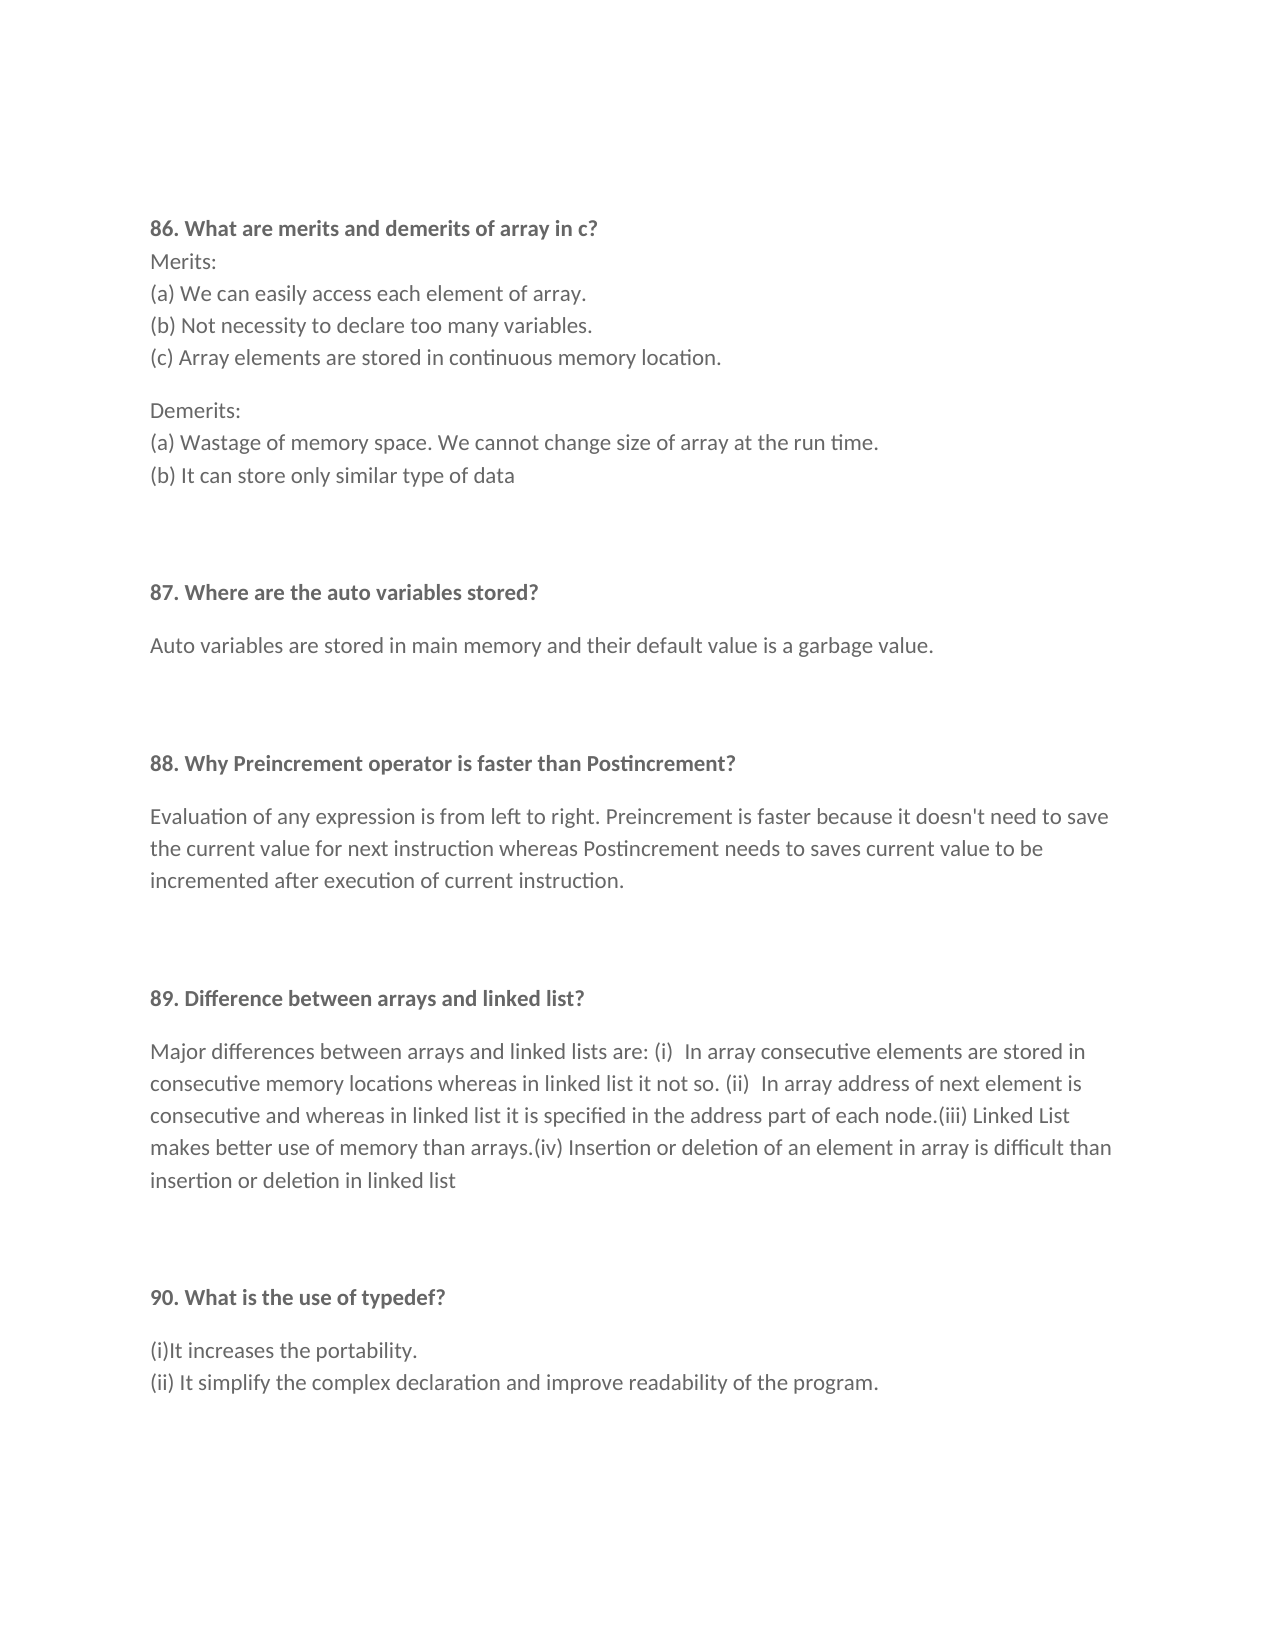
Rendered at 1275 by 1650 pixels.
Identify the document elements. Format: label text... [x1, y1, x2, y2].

text 88. Why Preincrement operator is faster than Postincrement? [150, 749, 1125, 777]
text Evaluation of any expression is from left to right. Preincrement is faster because it doesn't need to save the current value for next instruction whereas Postincrement needs to saves current value to be incremented after execution of current instruction. [150, 802, 1125, 894]
text Auto variables are stored in main memory and their default value is a garbage value. [150, 631, 1125, 659]
text 87. Where are the auto variables stored? [150, 578, 1125, 606]
text (i)It increases the portability. (ii) It simplify the complex declaration and improve readability of the program. [150, 1336, 1125, 1397]
text Major differences between arrays and linked lists are: (i) In array consecutive elements are stored in consecutive memory locations whereas in linked list it not so. (ii) In array address of next element is consecutive and whereas in linked list it is specified in the address part of each node.(iii) Linked List makes better use of memory than arrays.(iv) Insertion or deletion of an element in array is difficult than insertion or deletion in linked list [150, 1037, 1125, 1194]
text Demerits: (a) Wastage of memory space. We cannot change size of array at the run time. (b) It can store only similar type of data [150, 396, 1125, 489]
text 86. What are merits and demerits of array in c? Merits: (a) We can easily access each element of array. (b) Not necessity to declare too many variables. (c) Array elements are stored in continuous memory location. [150, 214, 1125, 371]
text 89. Difference between arrays and linked list? [150, 984, 1125, 1012]
text 90. What is the use of typedef? [150, 1283, 1125, 1311]
